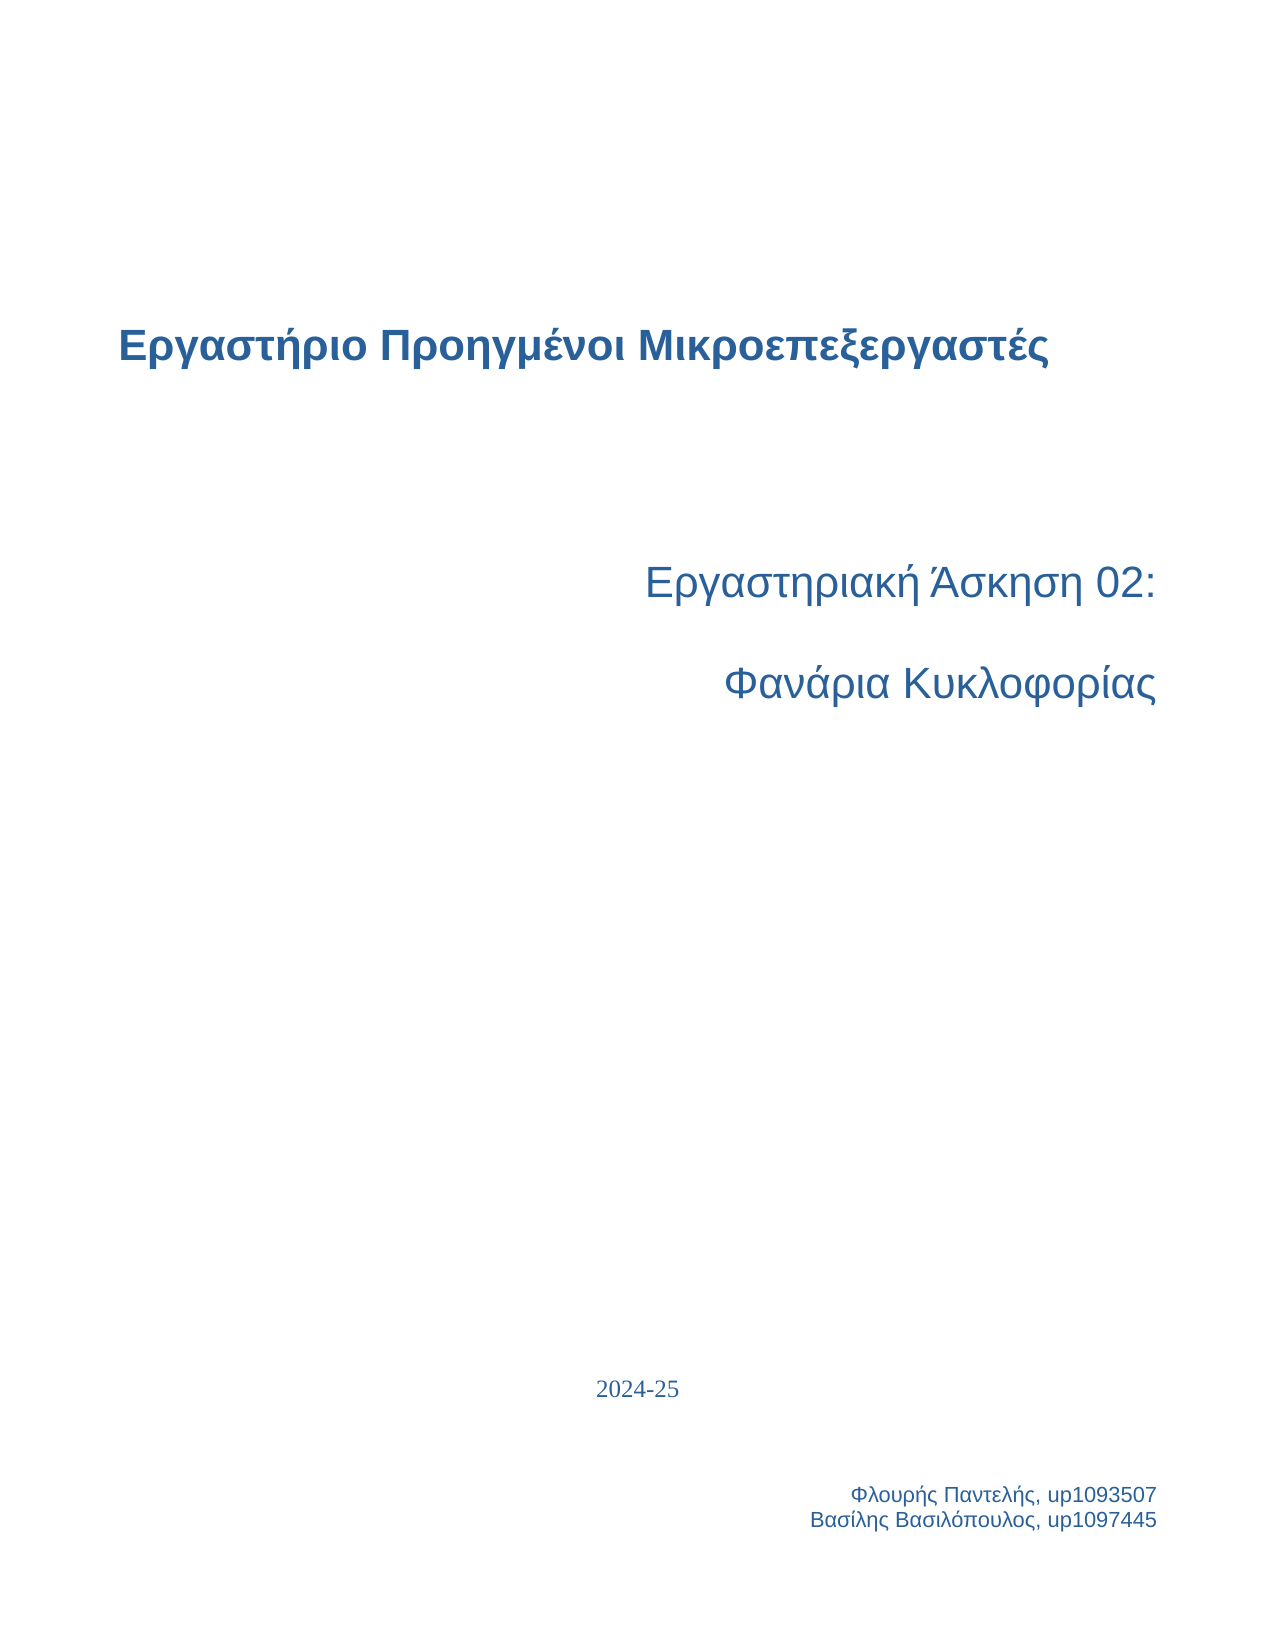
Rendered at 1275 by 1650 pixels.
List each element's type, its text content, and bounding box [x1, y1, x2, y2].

text Εργαστήριο Προηγμένοι Μικροεπεξεργαστές [118, 319, 1157, 370]
text Φανάρια Κυκλοφορίας [118, 657, 1157, 707]
text 2024-25 [118, 1374, 1157, 1403]
text Εργαστηριακή Άσκηση 02: [118, 557, 1157, 607]
